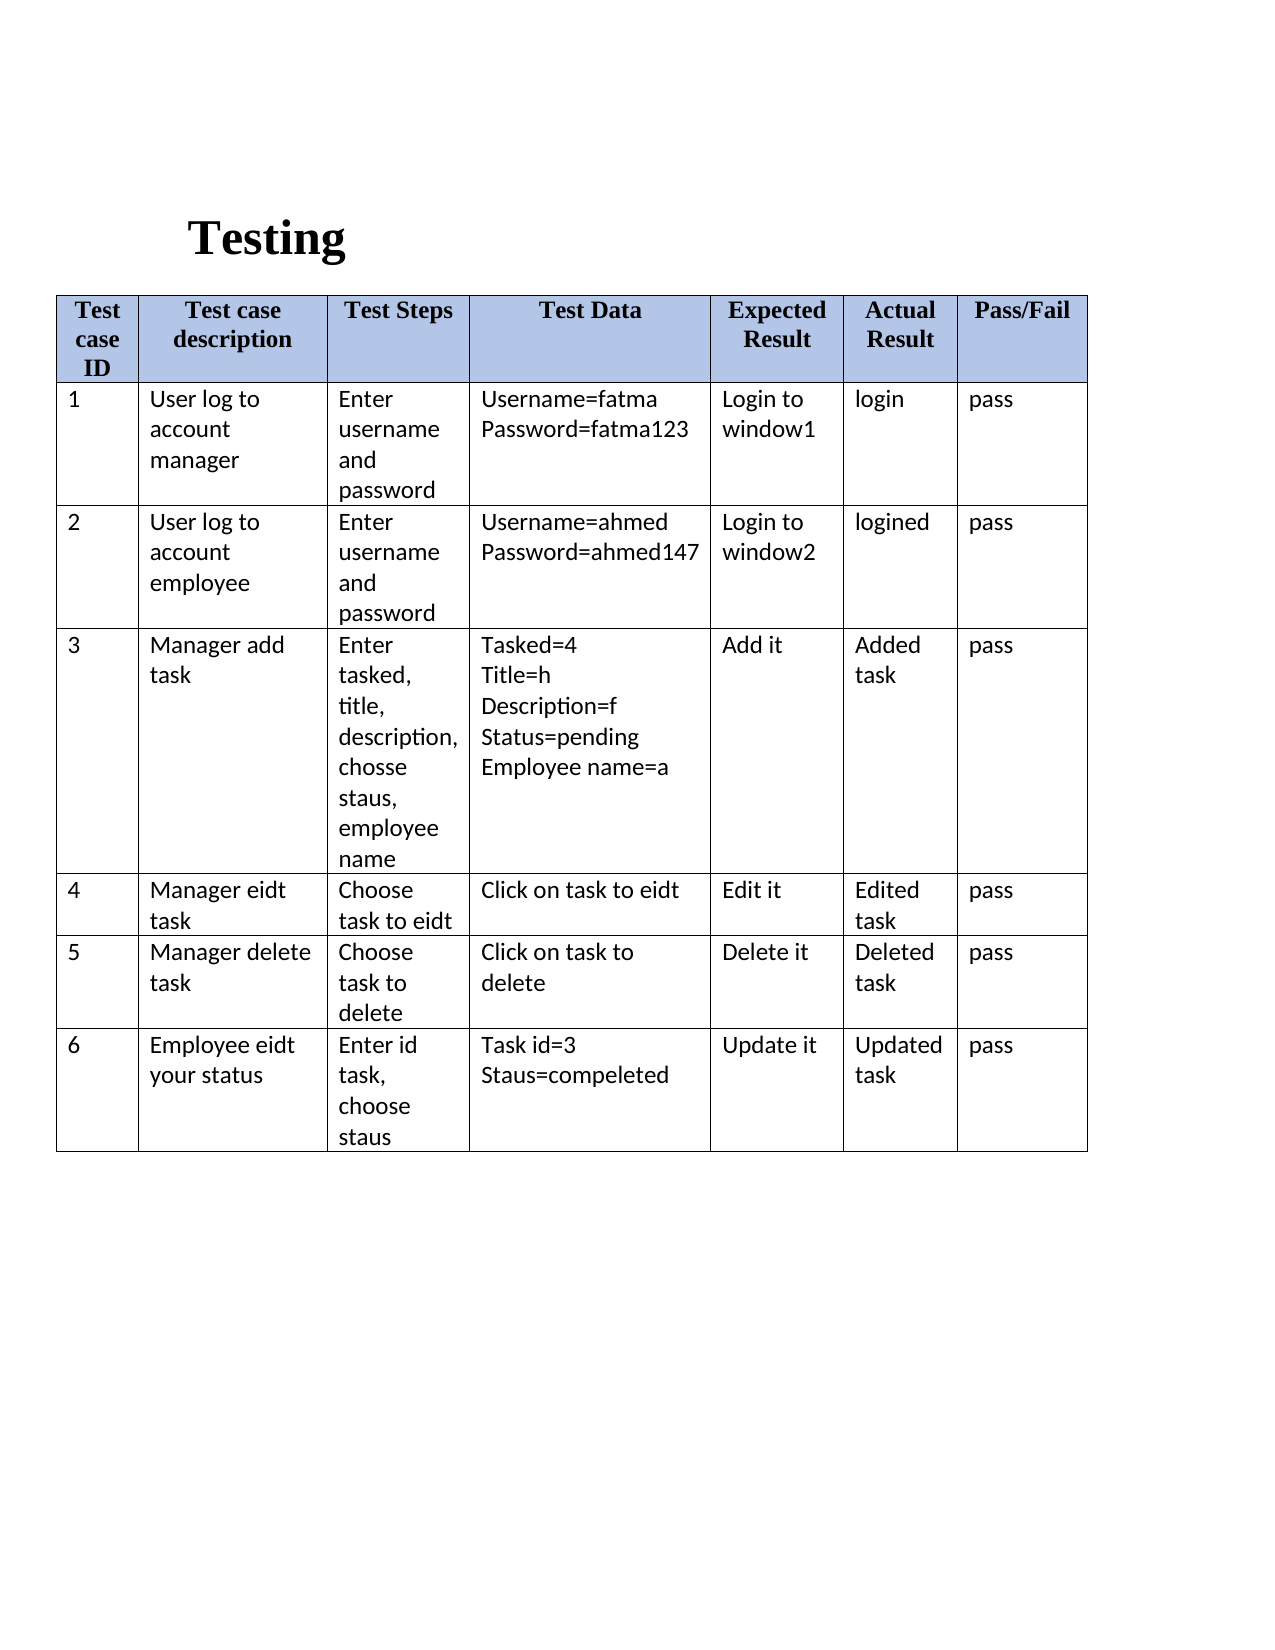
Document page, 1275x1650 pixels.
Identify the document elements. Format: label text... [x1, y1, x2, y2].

table_cell Edited task [844, 874, 957, 935]
table_header Test Data [470, 296, 710, 382]
table_cell pass [958, 629, 1087, 873]
table_cell Added task [844, 629, 957, 873]
table_header Actual Result [844, 296, 957, 382]
table_cell Update it [711, 1029, 843, 1151]
table_cell Updated task [844, 1029, 957, 1151]
table_cell 4 [57, 874, 138, 935]
table_cell Add it [711, 629, 843, 873]
table_cell Username=ahmed Password=ahmed147 [470, 506, 710, 628]
table_cell pass [958, 874, 1087, 935]
table_cell Employee eidt your status [139, 1029, 327, 1151]
table_cell Manager eidt task [139, 874, 327, 935]
table_cell Deleted task [844, 936, 957, 1028]
table_cell Username=fatma Password=fatma123 [470, 383, 710, 505]
table_cell Login to window1 [711, 383, 843, 505]
table_cell login [844, 383, 957, 505]
table_cell Enter username and password [328, 506, 469, 628]
table_cell Choose task to eidt [328, 874, 469, 935]
table_cell User log to account employee [139, 506, 327, 628]
table_cell User log to account manager [139, 383, 327, 505]
table_cell Delete it [711, 936, 843, 1028]
table_cell pass [958, 1029, 1087, 1151]
table_header Test Steps [328, 296, 469, 382]
table_cell Click on task to eidt [470, 874, 710, 935]
text Testing [187, 208, 1087, 265]
table_cell Task id=3 Staus=compeleted [470, 1029, 710, 1151]
table_cell Tasked=4 Title=h Description=f Status=pending Employee name=a [470, 629, 710, 873]
table_cell pass [958, 506, 1087, 628]
table_cell Enter id task, choose staus [328, 1029, 469, 1151]
table_header Pass/Fail [958, 296, 1087, 382]
table_header Test case ID [57, 296, 138, 382]
table_cell 5 [57, 936, 138, 1028]
table_cell Enter tasked, title, description, chosse staus, employee name [328, 629, 469, 873]
table_cell logined [844, 506, 957, 628]
table_cell Edit it [711, 874, 843, 935]
table_cell Click on task to delete [470, 936, 710, 1028]
table_header Expected Result [711, 296, 843, 382]
table_cell 2 [57, 506, 138, 628]
table_cell Enter username and password [328, 383, 469, 505]
table_cell 1 [57, 383, 138, 505]
table_cell Login to window2 [711, 506, 843, 628]
table_cell Choose task to delete [328, 936, 469, 1028]
table_cell 6 [57, 1029, 138, 1151]
table_cell pass [958, 383, 1087, 505]
table_header Test case description [139, 296, 327, 382]
table_cell Manager delete task [139, 936, 327, 1028]
table_cell Manager add task [139, 629, 327, 873]
table_cell 3 [57, 629, 138, 873]
table_cell pass [958, 936, 1087, 1028]
